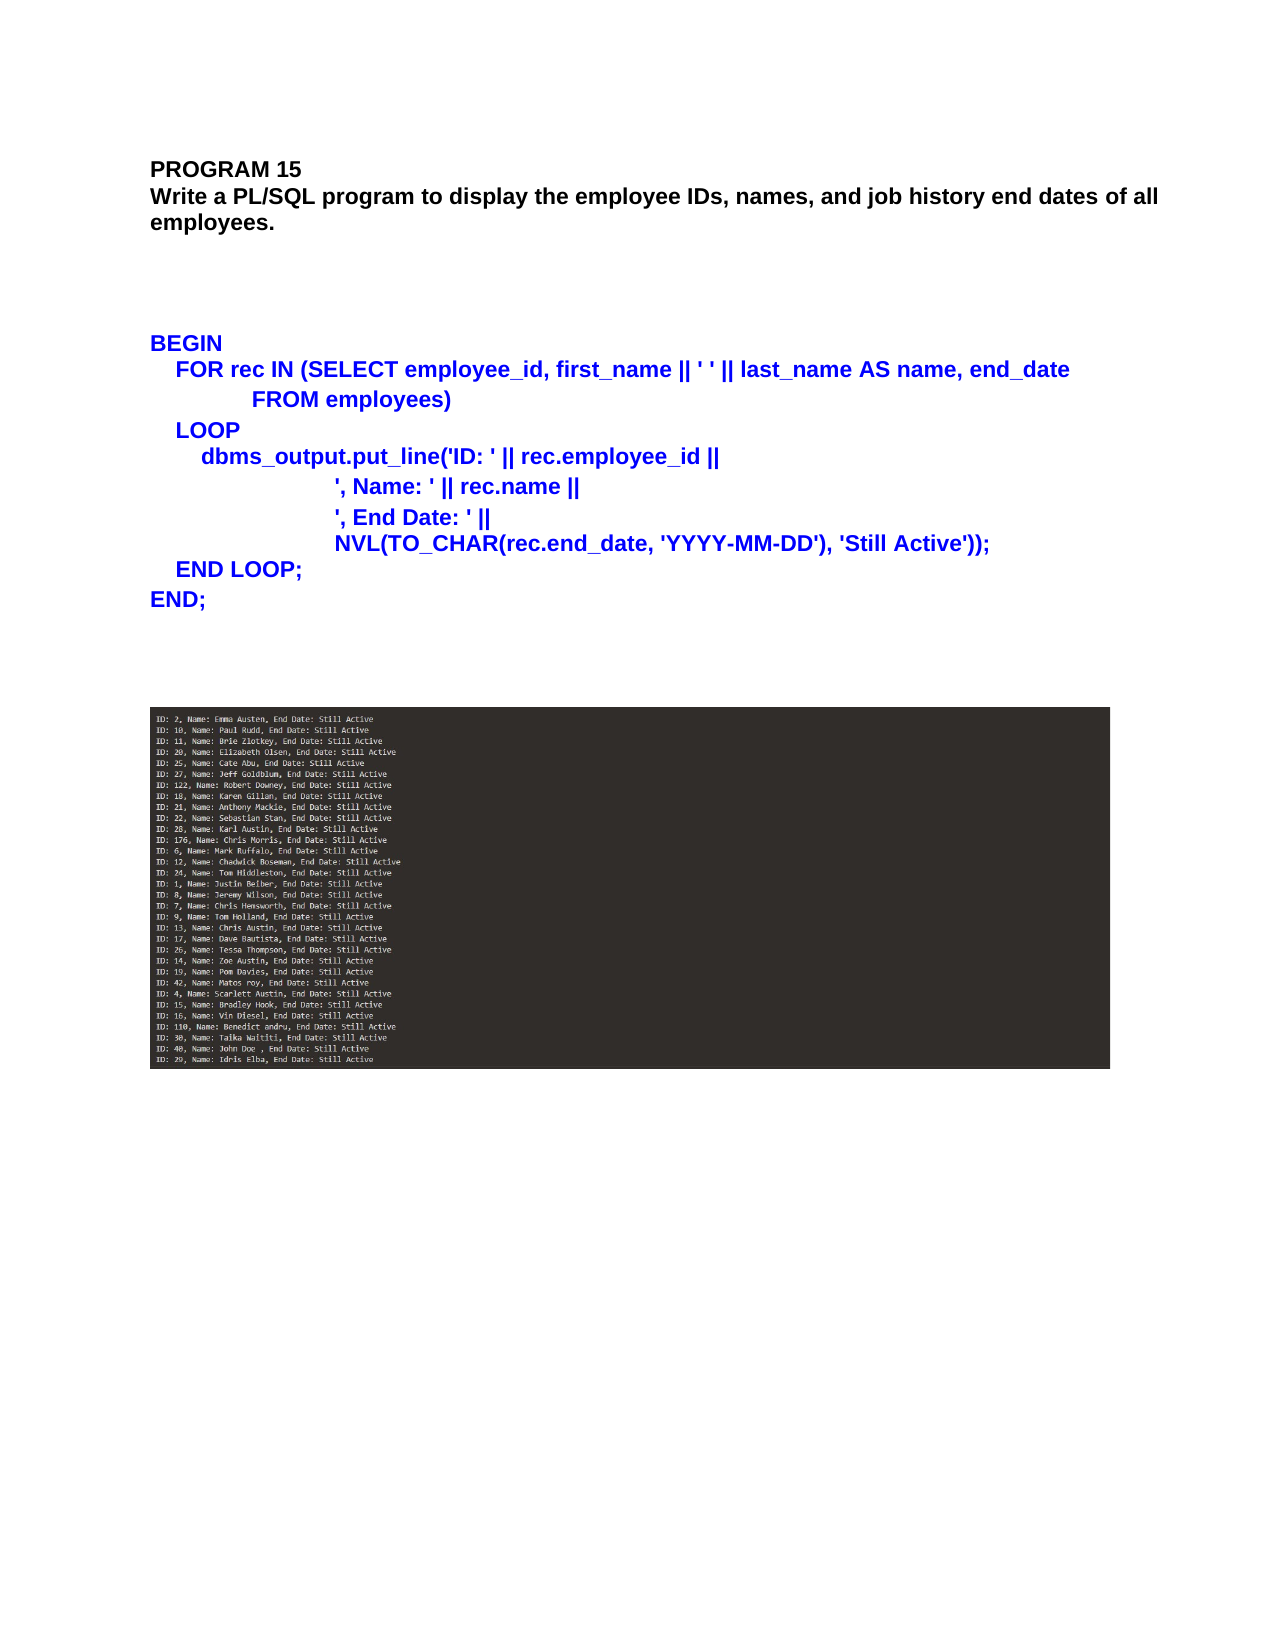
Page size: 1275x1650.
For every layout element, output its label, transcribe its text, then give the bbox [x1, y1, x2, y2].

text dbms_output.put_line('ID: ' || rec.employee_id || ', Name: ' || rec.name || [201, 443, 722, 499]
text ', End Date: ' || [334, 503, 1210, 530]
text NVL(TO_CHAR(rec.end_date, 'YYYY-MM-DD'), 'Still Active')); [334, 530, 1210, 556]
text LOOP [175, 417, 1210, 443]
text END LOOP; END; [150, 556, 305, 613]
text Write a PL/SQL program to display the employee IDs, names, and job history end dates of all employees. [150, 183, 1210, 235]
text FOR rec IN (SELECT employee_id, first_name || ' ' || last_name AS name, end_date FROM employees) [175, 356, 1072, 413]
text BEGIN [150, 330, 1210, 356]
text PROGRAM 15 [150, 156, 1210, 183]
picture [150, 707, 1111, 1069]
